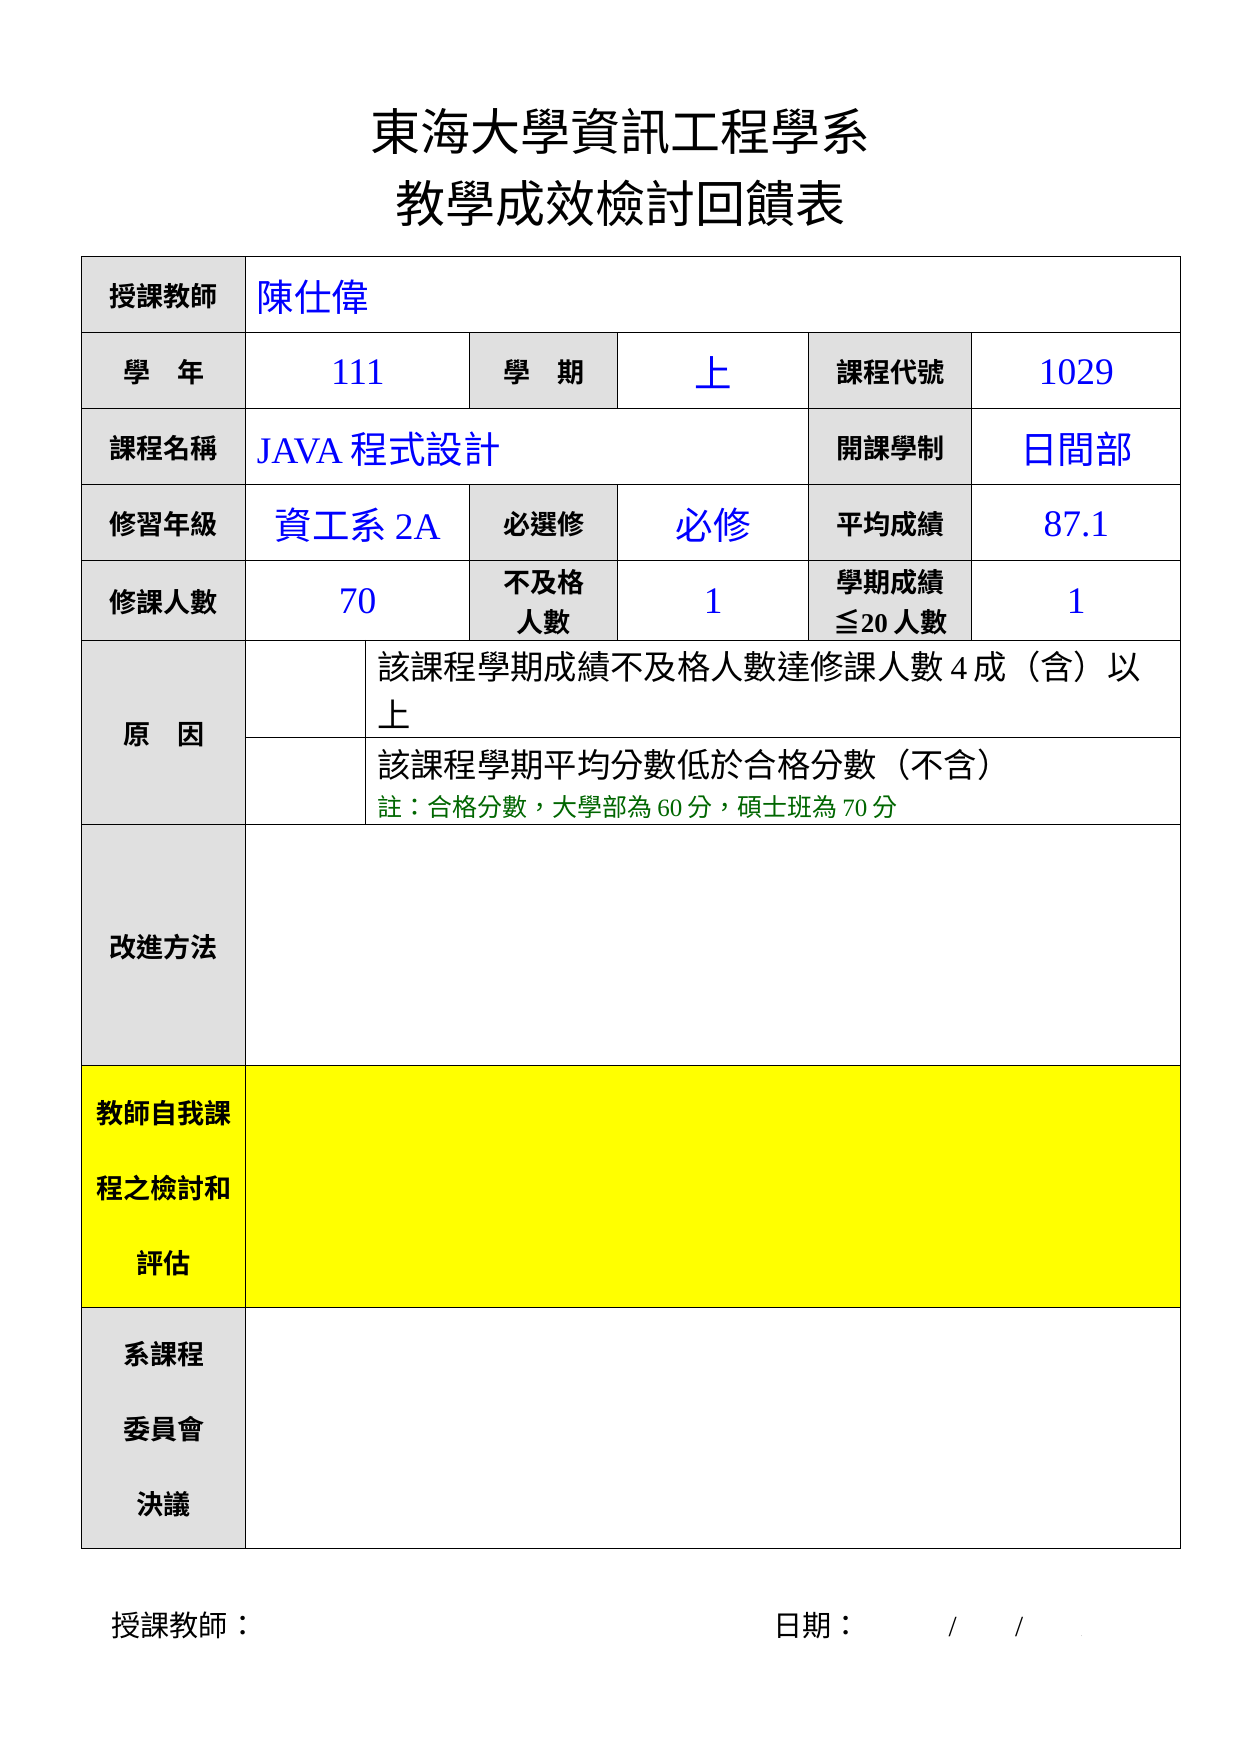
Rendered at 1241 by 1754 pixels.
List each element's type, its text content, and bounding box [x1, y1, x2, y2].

table_cell 學 年 [82, 333, 245, 408]
table_cell 必選修 [470, 485, 617, 560]
table_cell JAVA程式設計 [246, 409, 808, 484]
table_cell 學期成績≦20人數 [809, 561, 971, 640]
table_cell 開課學制 [809, 409, 971, 484]
table_header 陳仕偉 [246, 257, 1180, 332]
table_cell 原 因 [82, 641, 245, 824]
table_cell 70 [246, 561, 469, 640]
table_cell 修課人數 [82, 561, 245, 640]
table_cell 必修 [618, 485, 808, 560]
table_cell 1029 [972, 333, 1180, 408]
table_cell 資工系2A [246, 485, 469, 560]
table_cell 上 [618, 333, 808, 408]
table_cell 87.1 [972, 485, 1180, 560]
table_cell 1 [618, 561, 808, 640]
table_cell 該課程學期平均分數低於合格分數（不含） 註：合格分數，大學部為60分，碩士班為70分 [366, 738, 1180, 824]
table_cell 教師自我課程之檢討和評估 [82, 1066, 245, 1307]
table_cell 改進方法 [82, 825, 245, 1065]
table_cell 平均成績 [809, 485, 971, 560]
table_cell 修習年級 [82, 485, 245, 560]
table_cell 不及格 人數 [470, 561, 617, 640]
table_cell [246, 641, 365, 737]
table_cell 1 [972, 561, 1180, 640]
table_cell 系課程 委員會 決議 [82, 1308, 245, 1548]
table_cell [246, 1308, 1180, 1548]
table_header 日期： / / . [625, 1586, 1152, 1661]
table_cell 日間部 [972, 409, 1180, 484]
table_cell 課程代號 [809, 333, 971, 408]
table_cell [246, 825, 1180, 1065]
text 東海大學資訊工程學系 [89, 92, 1152, 164]
table_cell 該課程學期成績不及格人數達修課人數4成（含）以上 [366, 641, 1180, 737]
table_cell 課程名稱 [82, 409, 245, 484]
table_header 授課教師： [100, 1586, 625, 1661]
table_cell 111 [246, 333, 469, 408]
text 教學成效檢討回饋表 [89, 164, 1152, 237]
table_header 授課教師 [82, 257, 245, 332]
table_cell [246, 1066, 1180, 1307]
table_cell [246, 738, 365, 824]
table_cell 學 期 [470, 333, 617, 408]
